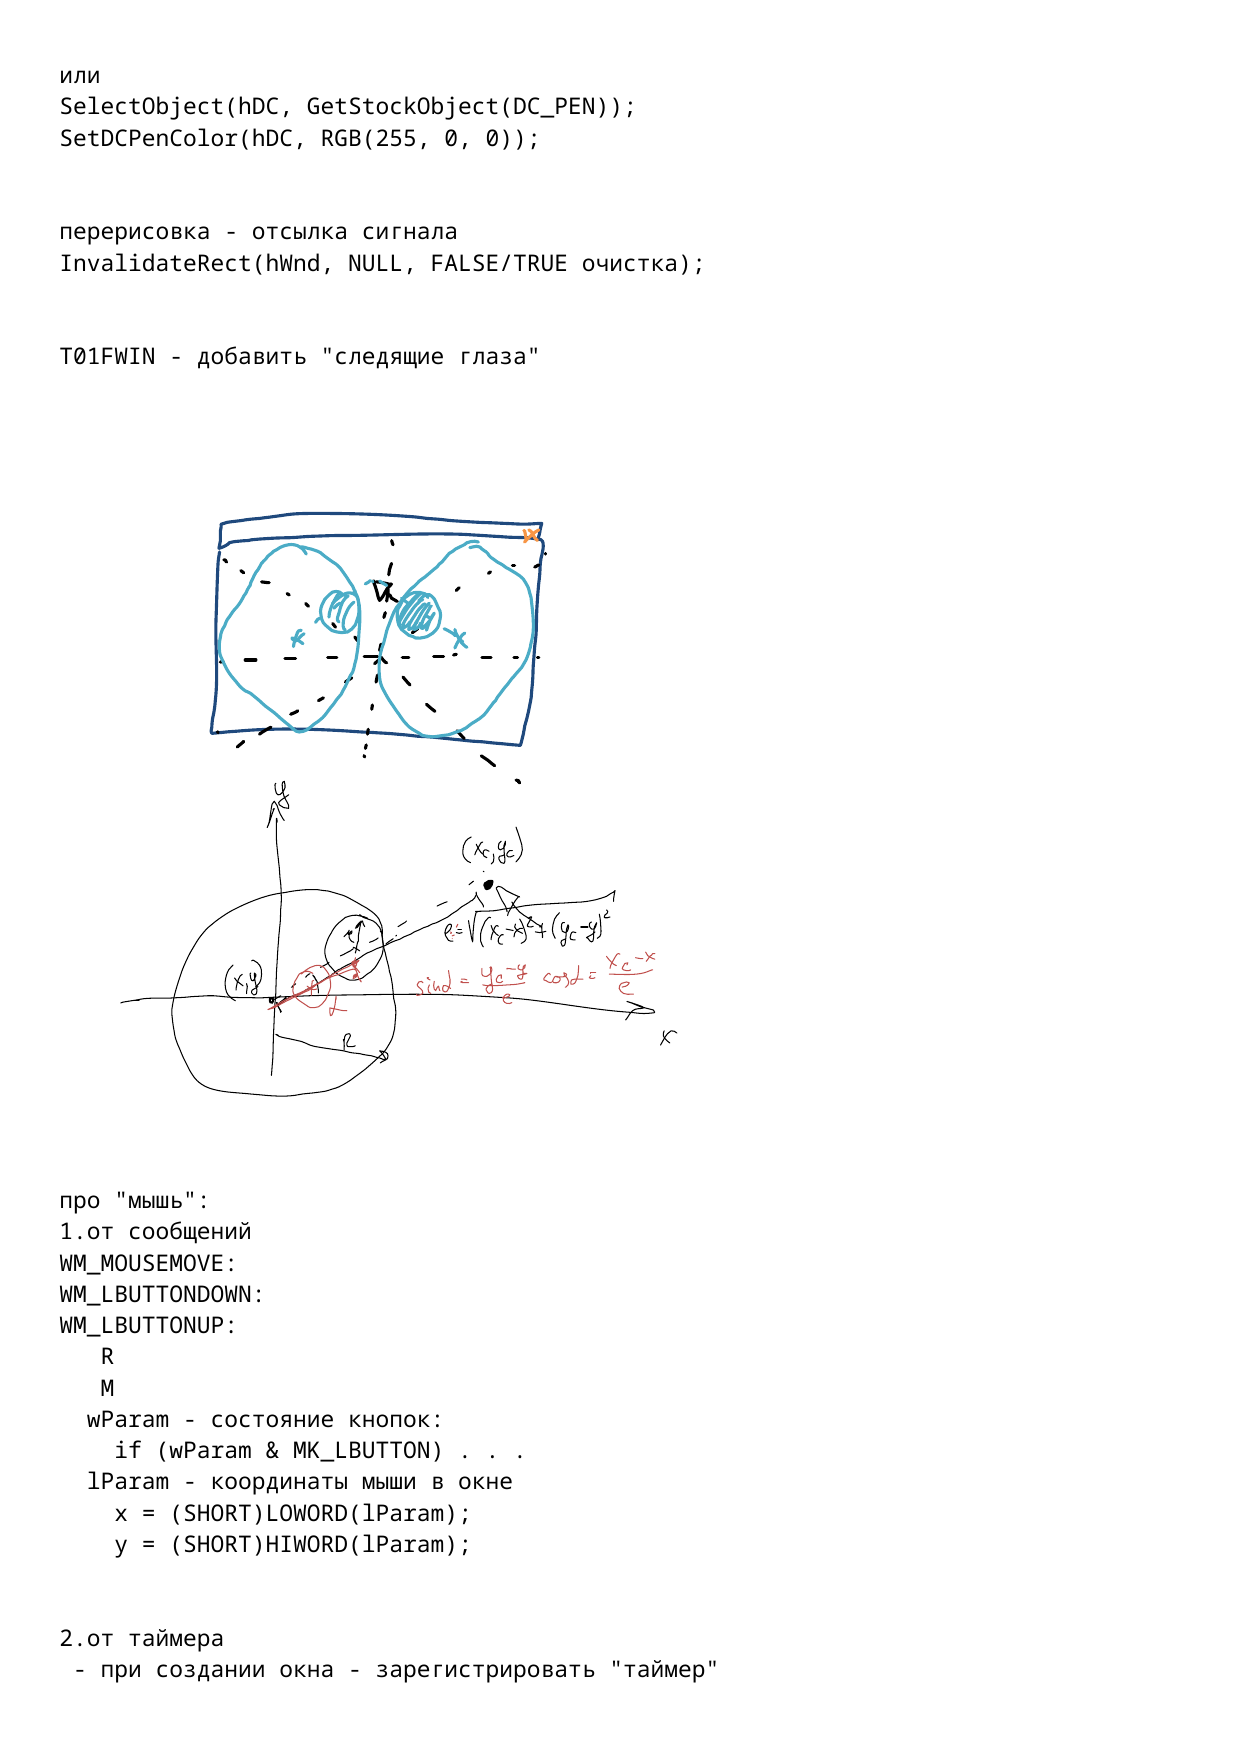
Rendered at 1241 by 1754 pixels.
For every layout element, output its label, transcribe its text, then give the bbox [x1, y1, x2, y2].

text T01FWIN - добавить "следящие глаза" [59, 340, 1181, 372]
text M [59, 1372, 1181, 1403]
text или [59, 59, 1181, 90]
text InvalidateRect(hWnd, NULL, FALSE/TRUE очистка); [59, 247, 1181, 278]
text - при создании окна - зарегистрировать "таймер" [59, 1653, 1181, 1684]
text SetDCPenColor(hDC, RGB(255, 0, 0)); [59, 122, 1181, 153]
text WM_LBUTTONDOWN: [59, 1278, 1181, 1309]
text про "мышь": [59, 1184, 1181, 1215]
text y = (SHORT)HIWORD(lParam); [59, 1528, 1181, 1559]
text lParam - координаты мыши в окне [59, 1465, 1181, 1497]
text 1.от сообщений [59, 1215, 1181, 1247]
text R [59, 1340, 1181, 1372]
text WM_MOUSEMOVE: [59, 1247, 1181, 1278]
text x = (SHORT)LOWORD(lParam); [59, 1497, 1181, 1528]
text wParam - состояние кнопок: [59, 1403, 1181, 1434]
text WM_LBUTTONUP: [59, 1309, 1181, 1340]
text перерисовка - отсылка сигнала [59, 215, 1181, 247]
text SelectObject(hDC, GetStockObject(DC_PEN)); [59, 90, 1181, 122]
text 2.от таймера [59, 1622, 1181, 1653]
text if (wParam & MK_LBUTTON) . . . [59, 1434, 1181, 1465]
